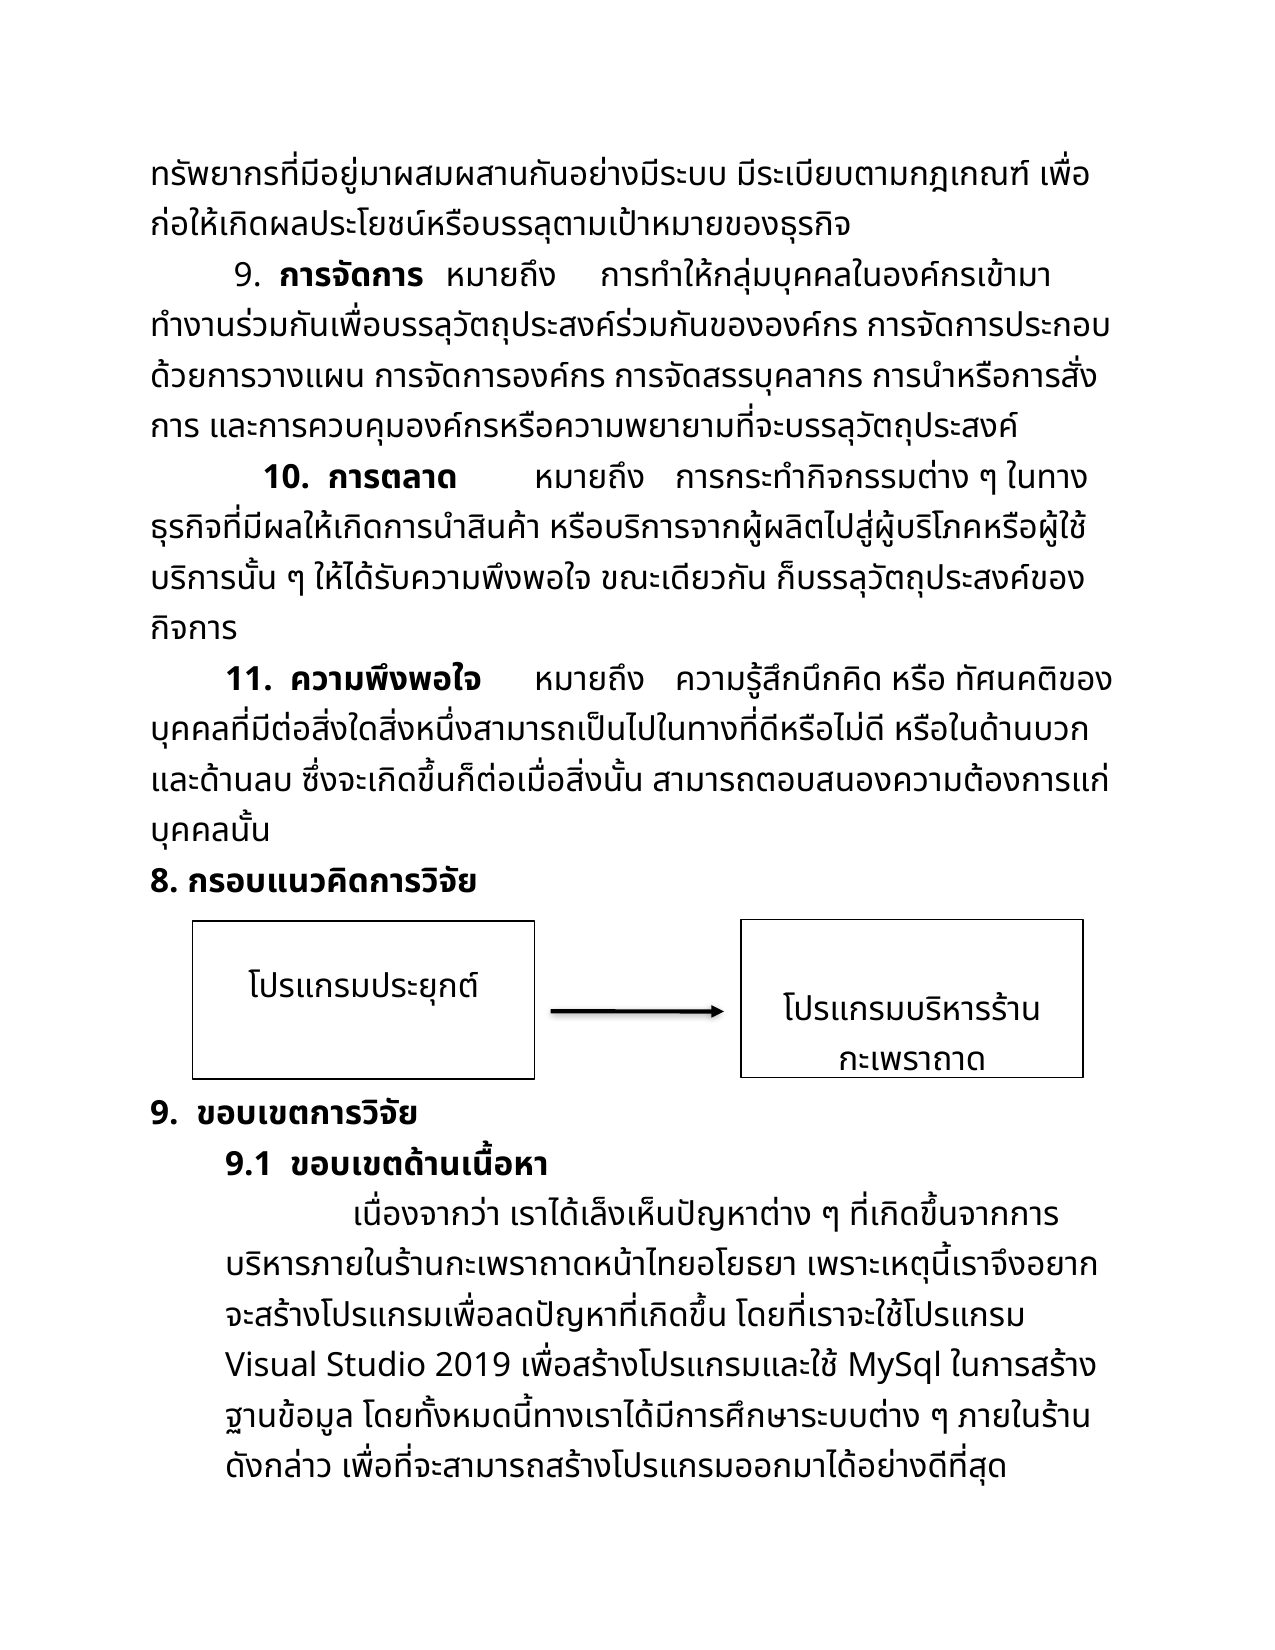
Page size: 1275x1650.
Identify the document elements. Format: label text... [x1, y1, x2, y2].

text 8. กรอบแนวคิดการวิจัย [150, 856, 1125, 907]
text 9. การจัดการ หมายถึง การทำให้กลุ่มบุคคลในองค์กรเข้ามาทำงานร่วมกันเพื่อบรรลุวัตถุประสงค์ร่วมกันขององค์กร การจัดการประกอบด้วยการวางแผน การจัดการองค์กร การจัดสรรบุคลากร การนำหรือการสั่งการ และการควบคุมองค์กรหรือความพยายามที่จะบรรลุวัตถุประสงค์ [150, 251, 1125, 453]
text 10. การตลาด หมายถึง การกระทำกิจกรรมต่าง ๆ ในทางธุรกิจที่มีผลให้เกิดการนำสินค้า หรือบริการจากผู้ผลิตไปสู่ผู้บริโภคหรือผู้ใช้บริการนั้น ๆ ให้ได้รับความพึงพอใจ ขณะเดียวกัน ก็บรรลุวัตถุประสงค์ของกิจการ [150, 453, 1125, 654]
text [150, 150, 1125, 251]
text เนื่องจากว่า เราได้เล็งเห็นปัญหาต่าง ๆ ที่เกิดขึ้นจากการบริหารภายในร้านกะเพราถาดหน้าไทยอโยธยา เพราะเหตุนี้เราจึงอยากจะสร้างโปรแกรมเพื่อลดปัญหาที่เกิดขึ้น โดยที่เราจะใช้โปรแกรม Visual Studio 2019 เพื่อสร้างโปรแกรมและใช้ MySql ในการสร้างฐานข้อมูล โดยทั้งหมดนี้ทางเราได้มีการศึกษาระบบต่าง ๆ ภายในร้านดังกล่าว เพื่อที่จะสามารถสร้างโปรแกรมออกมาได้อย่างดีที่สุด [225, 1190, 1125, 1493]
text 9. ขอบเขตการวิจัย [150, 1089, 1125, 1139]
text 11. ความพึงพอใจ หมายถึง ความรู้สึกนึกคิด หรือ ทัศนคติของบุคคลที่มีต่อสิ่งใดสิ่งหนึ่งสามารถเป็นไปในทางที่ดีหรือไม่ดี หรือในด้านบวกและด้านลบ ซึ่งจะเกิดขึ้นก็ต่อเมื่อสิ่งนั้น สามารถตอบสนองความต้องการแก่บุคคลนั้น [150, 654, 1125, 856]
text 9.1 ขอบเขตด้านเนื้อหา [150, 1139, 1125, 1190]
